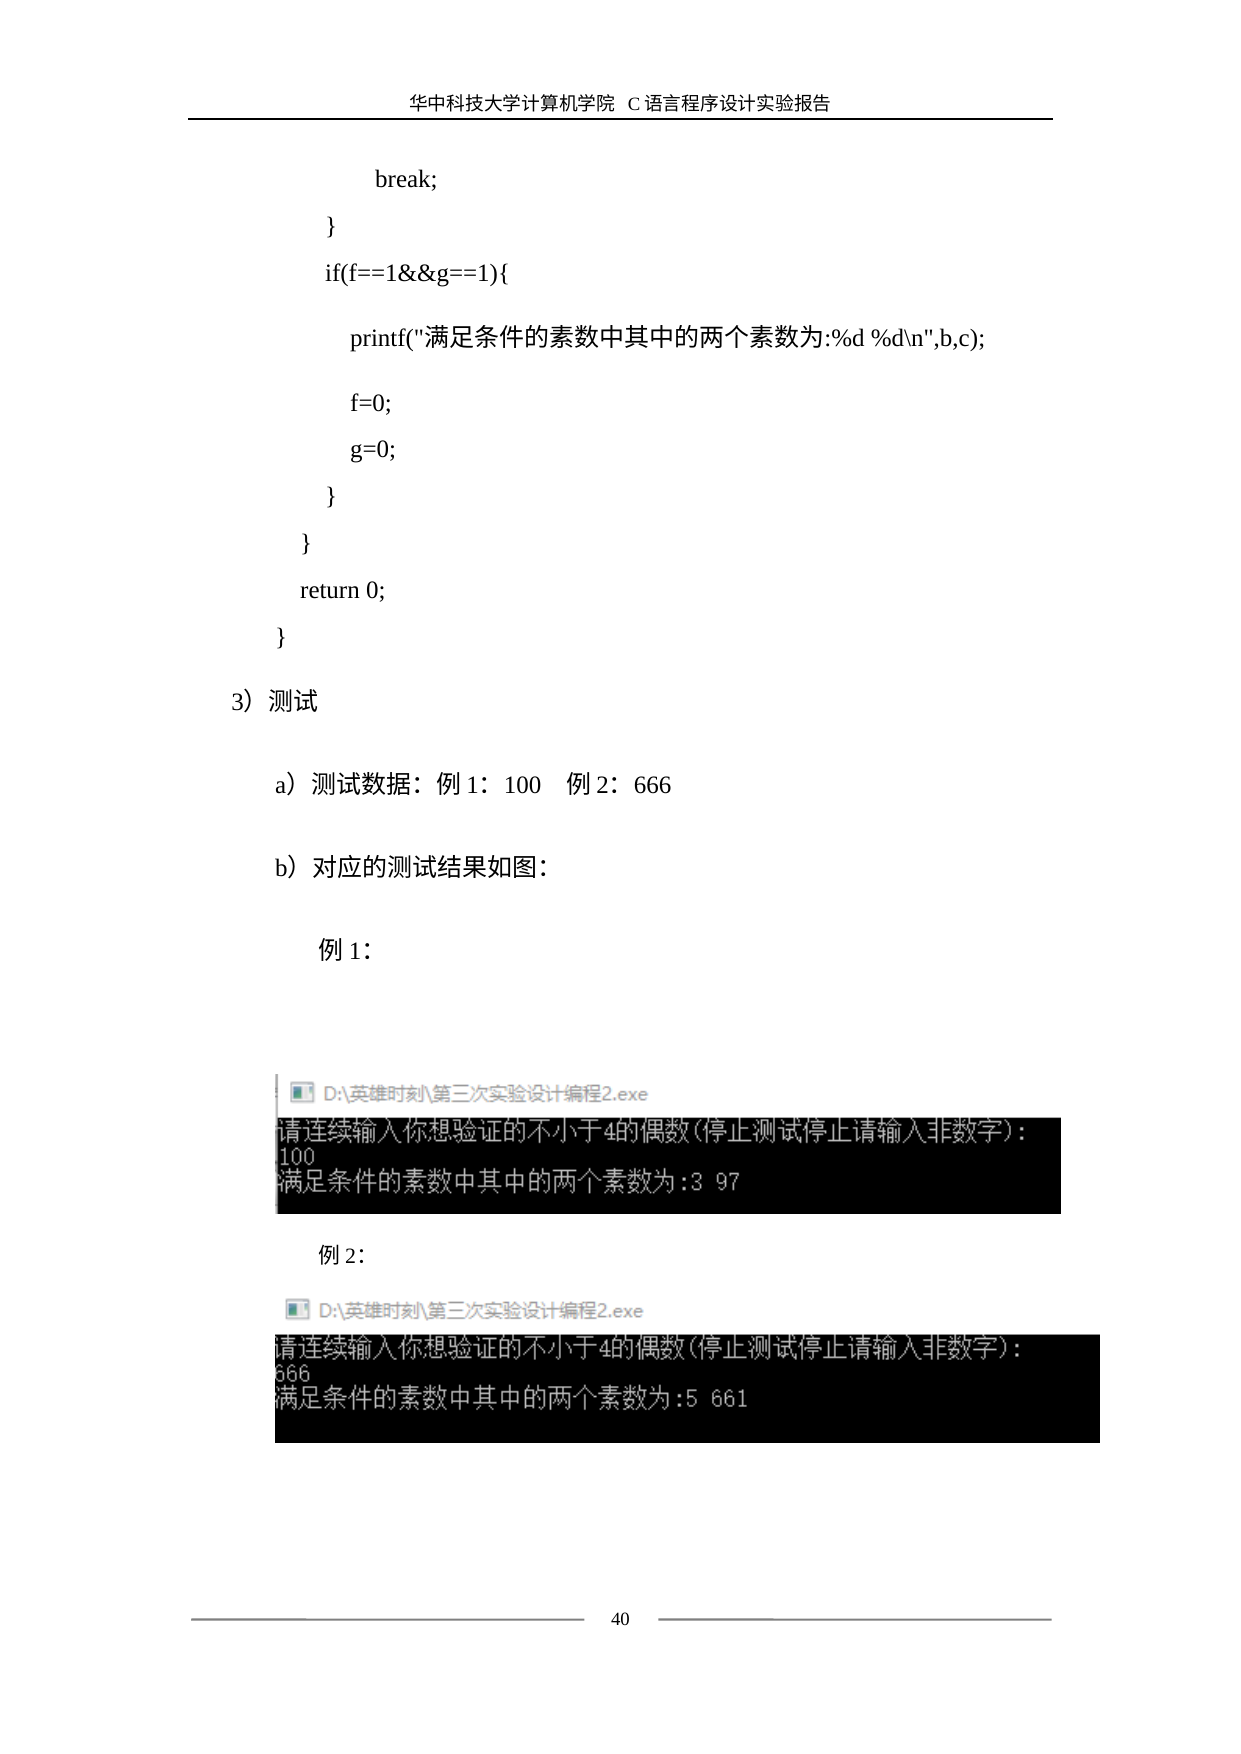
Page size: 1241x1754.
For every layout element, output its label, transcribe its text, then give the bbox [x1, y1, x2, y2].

list } [231, 209, 1053, 241]
list return 0; [231, 573, 1053, 606]
list } [231, 526, 1053, 559]
list if(f==1&&g==1){ [231, 256, 1053, 288]
list b）对应的测试结果如图： [231, 833, 1053, 898]
list } [231, 620, 1053, 653]
list g=0; [231, 433, 1053, 465]
list } [231, 479, 1053, 512]
list break; [231, 162, 1053, 194]
picture [275, 1074, 1061, 1214]
picture [275, 1291, 1100, 1443]
list 测试 [187, 667, 1053, 732]
list a）测试数据：例1：100 例2：666 [231, 750, 1053, 815]
list f=0; [231, 386, 1053, 418]
list 例2： [275, 1238, 1053, 1270]
list 例1： [275, 916, 1053, 1074]
list printf("满足条件的素数中其中的两个素数为:%d %d\n",b,c); [231, 303, 1053, 368]
